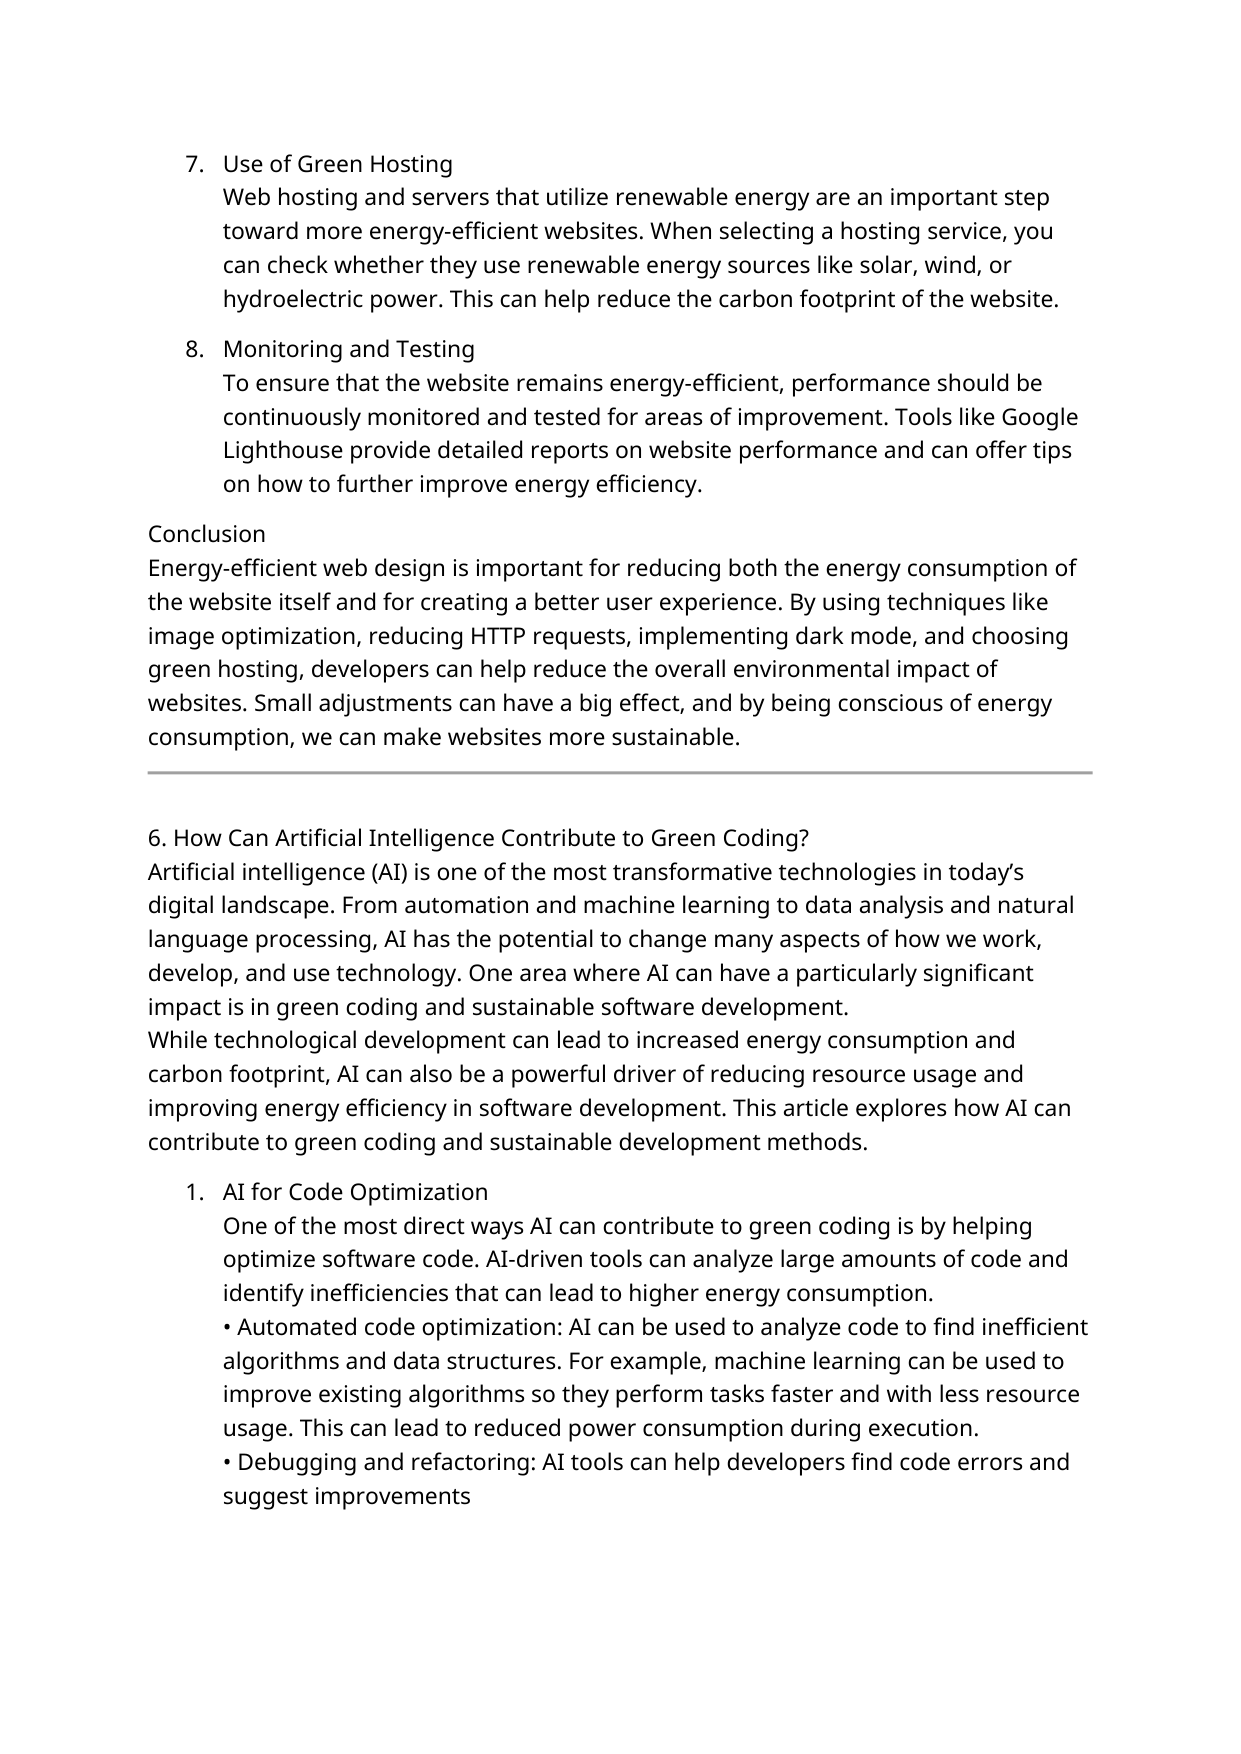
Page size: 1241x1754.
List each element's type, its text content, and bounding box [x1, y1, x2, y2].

list Monitoring and Testing To ensure that the website remains energy-efficient, performance should be continuously monitored and tested for areas of improvement. Tools like Google Lighthouse provide detailed reports on website performance and can offer tips on how to further improve energy efficiency. [185, 333, 1093, 499]
text Conclusion Energy-efficient web design is important for reducing both the energy consumption of the website itself and for creating a better user experience. By using techniques like image optimization, reducing HTTP requests, implementing dark mode, and choosing green hosting, developers can help reduce the overall environmental impact of websites. Small adjustments can have a big effect, and by being conscious of energy consumption, we can make websites more sustainable. [148, 518, 1093, 752]
list Use of Green Hosting Web hosting and servers that utilize renewable energy are an important step toward more energy-efficient websites. When selecting a hosting service, you can check whether they use renewable energy sources like solar, wind, or hydroelectric power. This can help reduce the carbon footprint of the website. [185, 148, 1093, 314]
text 6. How Can Artificial Intelligence Contribute to Green Coding? Artificial intelligence (AI) is one of the most transformative technologies in today’s digital landscape. From automation and machine learning to data analysis and natural language processing, AI has the potential to change many aspects of how we work, develop, and use technology. One area where AI can have a particularly significant impact is in green coding and sustainable software development. While technological development can lead to increased energy consumption and carbon footprint, AI can also be a powerful driver of reducing resource usage and improving energy efficiency in software development. This article explores how AI can contribute to green coding and sustainable development methods. [148, 822, 1093, 1157]
list AI for Code Optimization One of the most direct ways AI can contribute to green coding is by helping optimize software code. AI-driven tools can analyze large amounts of code and identify inefficiencies that can lead to higher energy consumption. • Automated code optimization: AI can be used to analyze code to find inefficient algorithms and data structures. For example, machine learning can be used to improve existing algorithms so they perform tasks faster and with less resource usage. This can lead to reduced power consumption during execution. • Debugging and refactoring: AI tools can help developers find code errors and suggest improvements [185, 1176, 1093, 1511]
